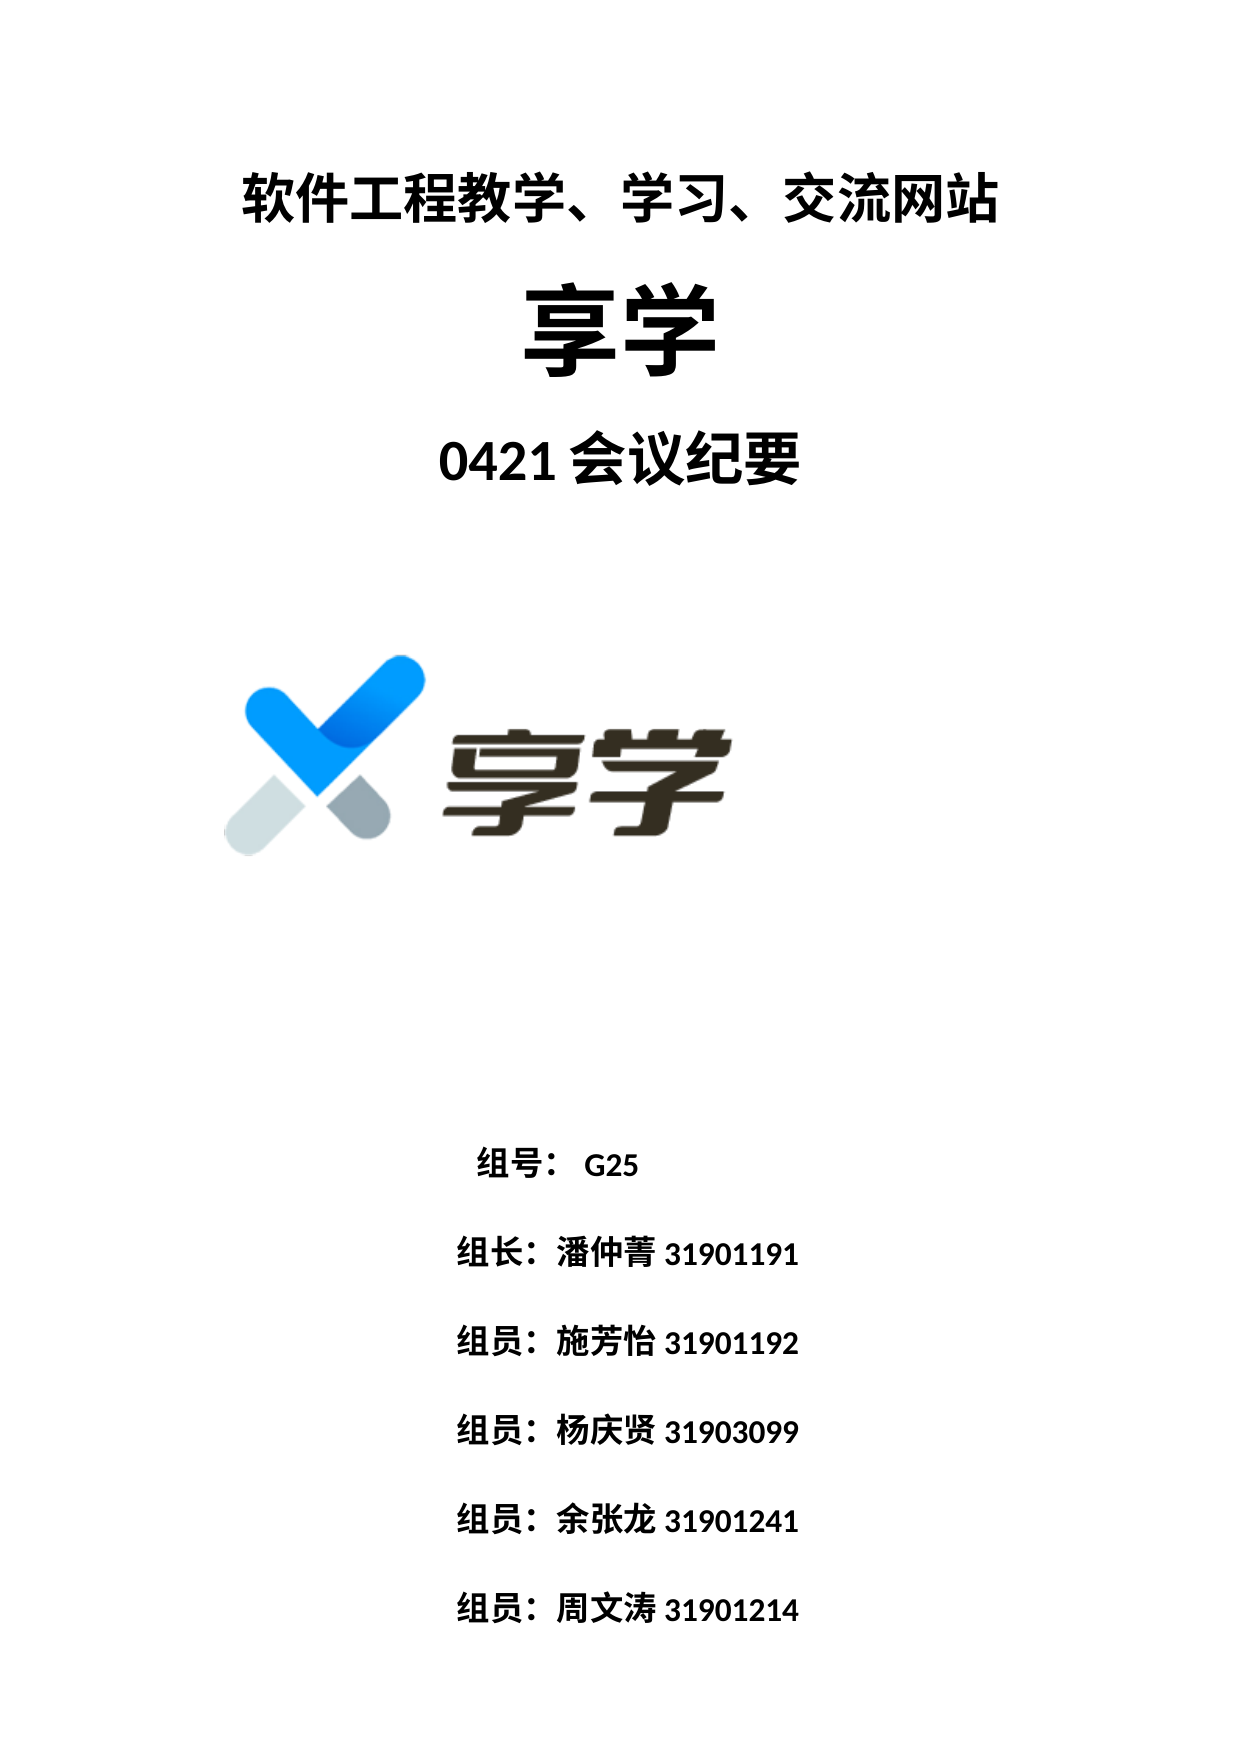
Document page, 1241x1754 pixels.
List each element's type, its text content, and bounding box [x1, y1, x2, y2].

text 组长：潘仲菁 31901191 [75, 1209, 1165, 1274]
text 享学 [75, 243, 1165, 406]
text 组员：余张龙 31901241 [75, 1476, 1165, 1541]
text 组号： G25 [75, 1120, 1165, 1185]
text 组员：周文涛 31901214 [75, 1565, 1165, 1630]
text 软件工程教学、学习、交流网站 [75, 146, 1165, 243]
picture [167, 588, 802, 936]
text 组员：杨庆贤 31903099 [75, 1387, 1165, 1452]
text 组员：施芳怡 31901192 [75, 1298, 1165, 1363]
text 0421会议纪要 [75, 406, 1165, 503]
